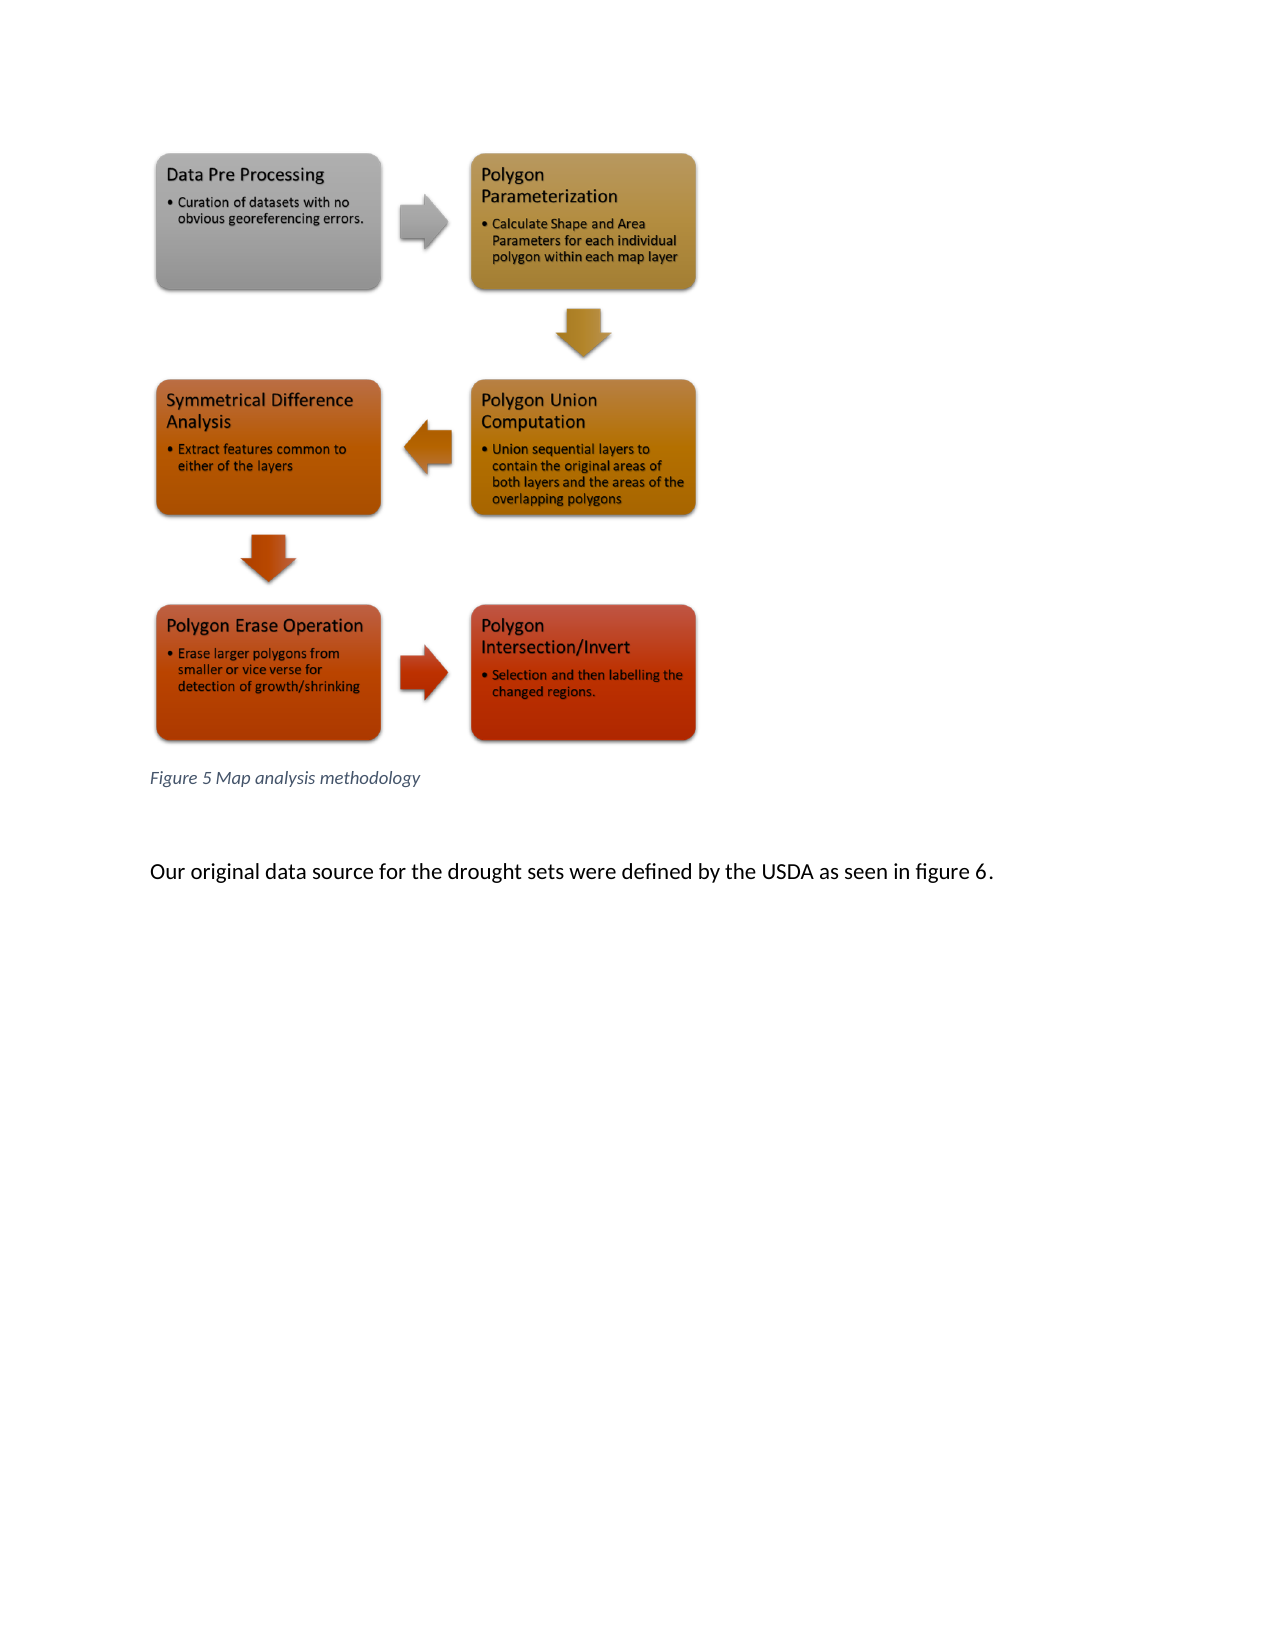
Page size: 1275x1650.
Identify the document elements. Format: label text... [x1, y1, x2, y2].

text Our original data source for the drought sets were defined by the USDA as seen in figure 6. [150, 857, 1125, 885]
picture [150, 150, 702, 748]
